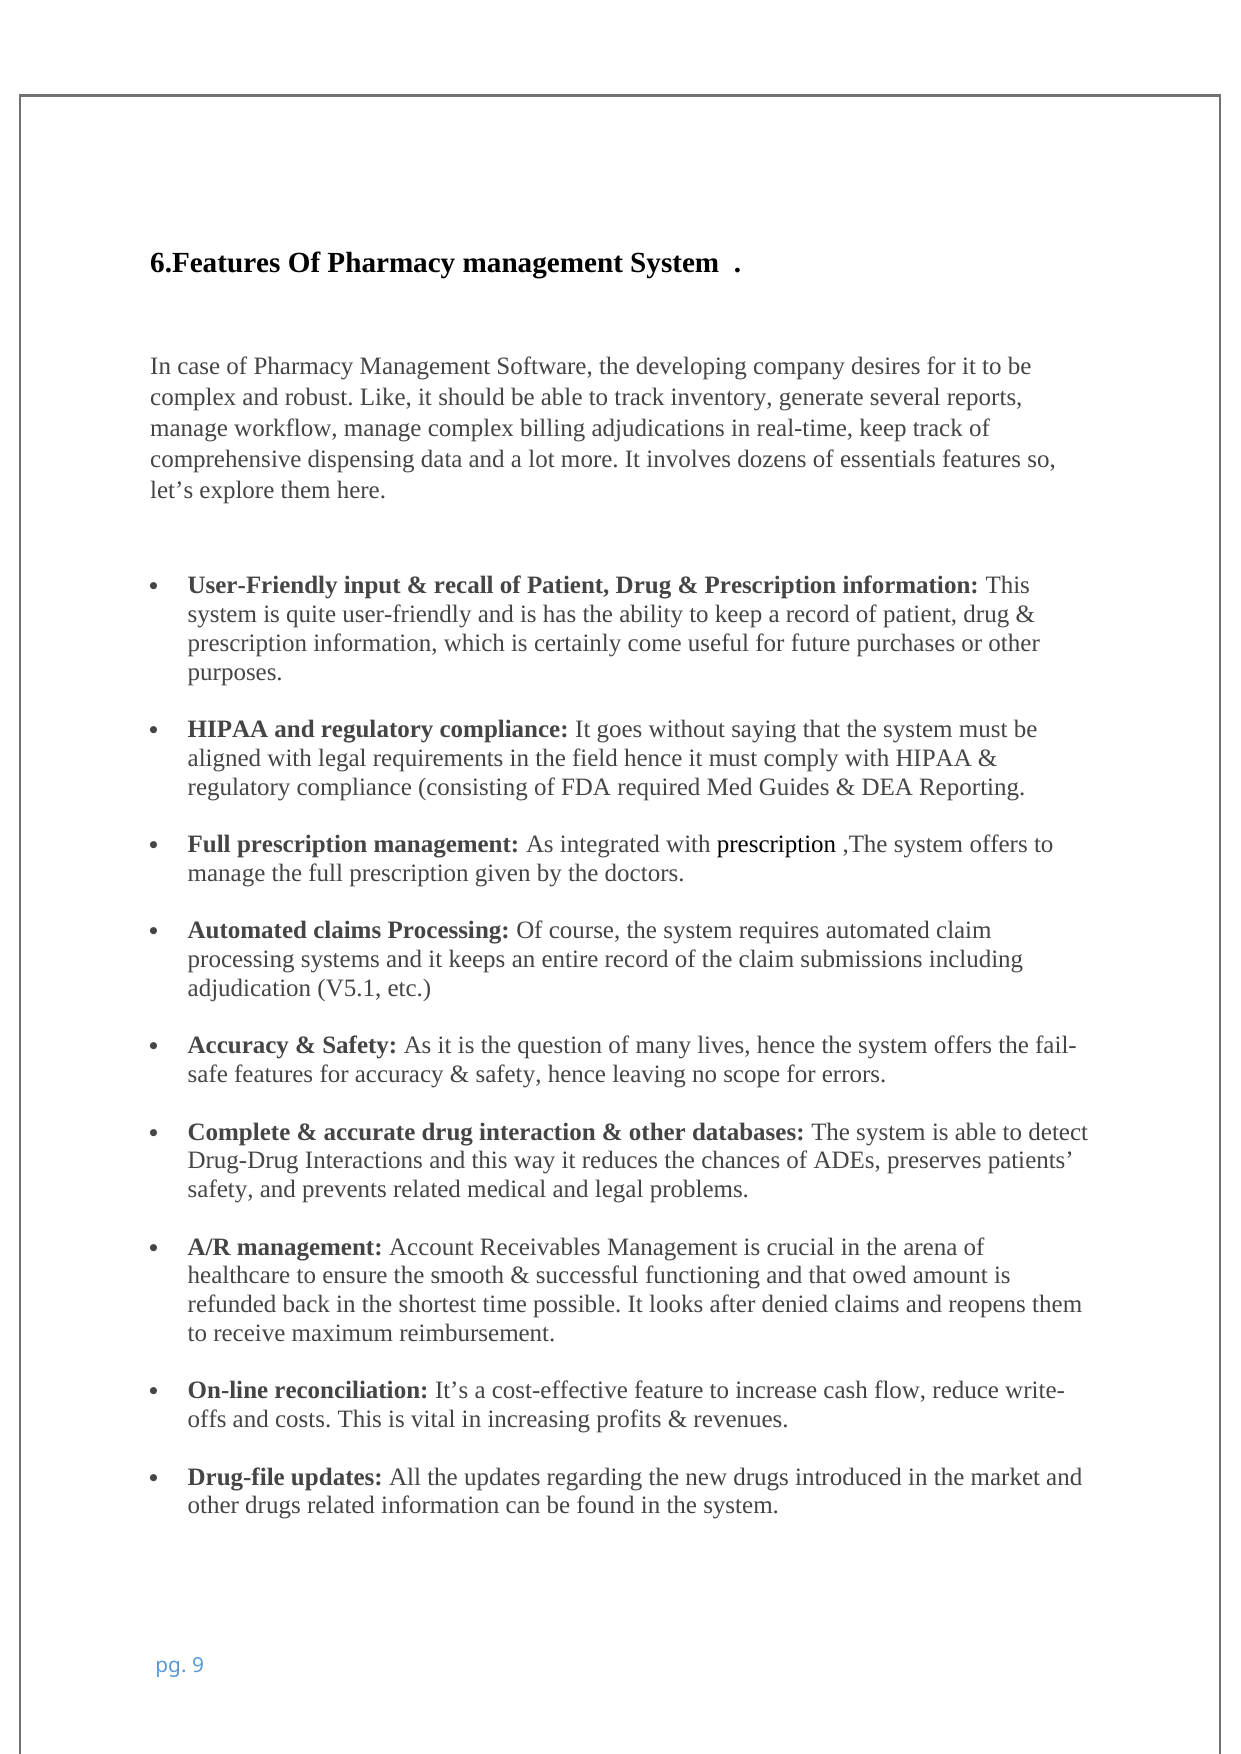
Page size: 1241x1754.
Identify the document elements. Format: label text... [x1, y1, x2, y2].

list Full prescription management: As integrated with prescription ,The system offers to manage the full prescription given by the doctors. [150, 829, 1090, 887]
list HIPAA and regulatory compliance: It goes without saying that the system must be aligned with legal requirements in the field hence it must comply with HIPAA & regulatory compliance (consisting of FDA required Med Guides & DEA Reporting. [150, 714, 1090, 801]
text In case of Pharmacy Management Software, the developing company desires for it to be complex and robust. Like, it should be able to track inventory, generate several reports, manage workflow, manage complex billing adjudications in real-time, keep track of comprehensive dispensing data and a lot more. It involves dozens of essentials features so, let’s explore them here. [150, 351, 1090, 504]
list User-Friendly input & recall of Patient, Drug & Prescription information: This system is quite user-friendly and is has the ability to keep a record of patient, drug & prescription information, which is certainly come useful for future purchases or other purposes. [150, 571, 1090, 686]
list Drug-file updates: All the updates regarding the new drugs introduced in the market and other drugs related information can be found in the system. [150, 1462, 1090, 1519]
list On-line reconciliation: It’s a cost-effective feature to increase cash flow, reduce write-offs and costs. This is vital in increasing profits & revenues. [150, 1376, 1090, 1433]
text 6.Features Of Pharmacy management System . [150, 245, 1090, 279]
list A/R management: Account Receivables Management is crucial in the arena of healthcare to ensure the smooth & successful functioning and that owed amount is refunded back in the shortest time possible. It looks after denied claims and reopens them to receive maximum reimbursement. [150, 1232, 1090, 1347]
list Automated claims Processing: Of course, the system requires automated claim processing systems and it keeps an entire record of the claim submissions including adjudication (V5.1, etc.) [150, 916, 1090, 1002]
list Accuracy & Safety: As it is the question of many lives, hence the system offers the fail-safe features for accuracy & safety, hence leaving no scope for errors. [150, 1031, 1090, 1088]
list Complete & accurate drug interaction & other databases: The system is able to detect Drug-Drug Interactions and this way it reduces the chances of ADEs, preserves patients’ safety, and prevents related medical and legal problems. [150, 1117, 1090, 1203]
